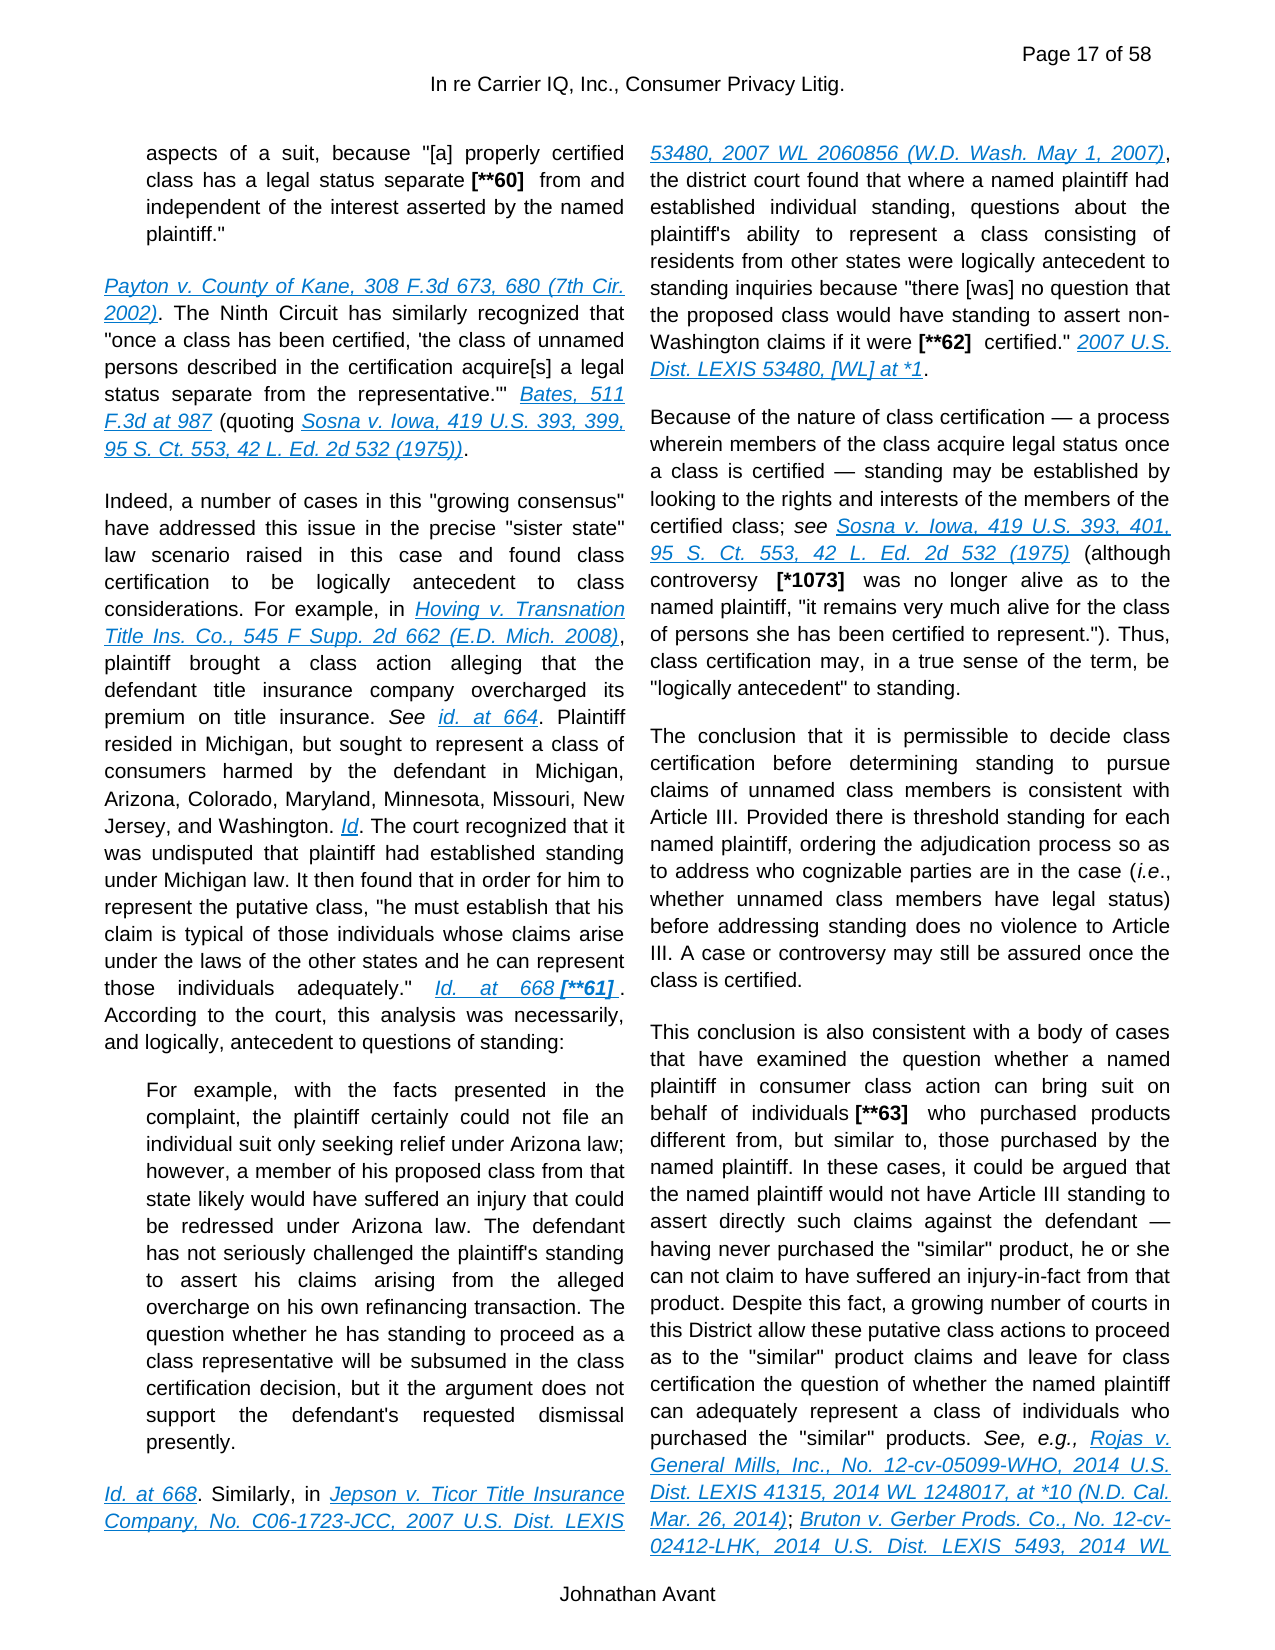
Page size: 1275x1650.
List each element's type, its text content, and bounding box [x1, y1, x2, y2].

text Payton v. County of Kane, 308 F.3d 673, 680 (7th Cir. 2002). The Ninth Circuit has similarly recognized that "once a class has been certified, 'the class of unnamed persons described in the certification acquire[s] a legal status separate from the representative.'" Bates, 511 F.3d at 987 (quoting Sosna v. Iowa, 419 U.S. 393, 399, 95 S. Ct. 553, 42 L. Ed. 2d 532 (1975)). [104, 296, 625, 460]
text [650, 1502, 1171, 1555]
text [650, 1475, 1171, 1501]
text Indeed, a number of cases in this "growing consensus" have addressed this issue in the precise "sister state" law scenario raised in this case and found class certification to be logically antecedent to class considerations. For example, in Hoving v. Transnation Title Ins. Co., 545 F Supp. 2d 662 (E.D. Mich. 2008), plaintiff brought a class action alleging that the defendant title insurance company overcharged its premium on title insurance. See id. at 664. Plaintiff resided in Michigan, but sought to represent a class of consumers harmed by the defendant in Michigan, Arizona, Colorado, Maryland, Minnesota, Missouri, New Jersey, and Washington. Id. The court recognized that it was undisputed that plaintiff had established standing under Michigan law. It then found that in order for him to represent the putative class, "he must establish that his claim is typical of those individuals whose claims arise under the laws of the other states and he can represent those individuals adequately." Id. at 668 [**61] . According to the court, this analysis was necessarily, and logically, antecedent to questions of standing: [104, 485, 625, 1054]
text Because of the nature of class certification — a process wherein members of the class acquire legal status once a class is certified — standing may be established by looking to the rights and interests of the members of the certified class; see Sosna v. Iowa, 419 U.S. 393, 401, 95 S. Ct. 553, 42 L. Ed. 2d 532 (1975) (although controversy [*1073] was no longer alive as to the named plaintiff, "it remains very much alive for the class of persons she has been certified to represent."). Thus, class certification may, in a true sense of the term, be "logically antecedent" to standing. [650, 402, 1171, 700]
text Id. at 668. Similarly, in Jepson v. Ticor Title Insurance Company, No. C06-1723-JCC, 2007 U.S. Dist. LEXIS 53480, 2007 WL 2060856 (W.D. Wash. May 1, 2007), the district court found that where a named plaintiff had established individual standing, questions about the plaintiff's ability to represent a class consisting of residents from other states were logically antecedent to standing inquiries because "there [was] no question that the proposed class would have standing to assert non-Washington claims if it were [**62] certified." 2007 U.S. Dist. LEXIS 53480, [WL] at *1. [650, 137, 1171, 381]
text The conclusion that it is permissible to decide class certification before determining standing to pursue claims of unnamed class members is consistent with Article III. Provided there is threshold standing for each named plaintiff, ordering the adjudication process so as to address who cognizable parties are in the case (i.e., whether unnamed class members have legal status) before addressing standing does no violence to Article III. A case or controversy may still be assured once the class is certified. [650, 721, 1171, 992]
text For example, with the facts presented in the complaint, the plaintiff certainly could not file an individual suit only seeking relief under Arizona law; however, a member of his proposed class from that state likely would have suffered an injury that could be redressed under Arizona law. The defendant has not seriously challenged the plaintiff's standing to assert his claims arising from the alleged overcharge on his own refinancing transaction. The question whether he has standing to proceed as a class representative will be subsumed in the class certification decision, but it the argument does not support the defendant's requested dismissal presently. [146, 1075, 625, 1454]
